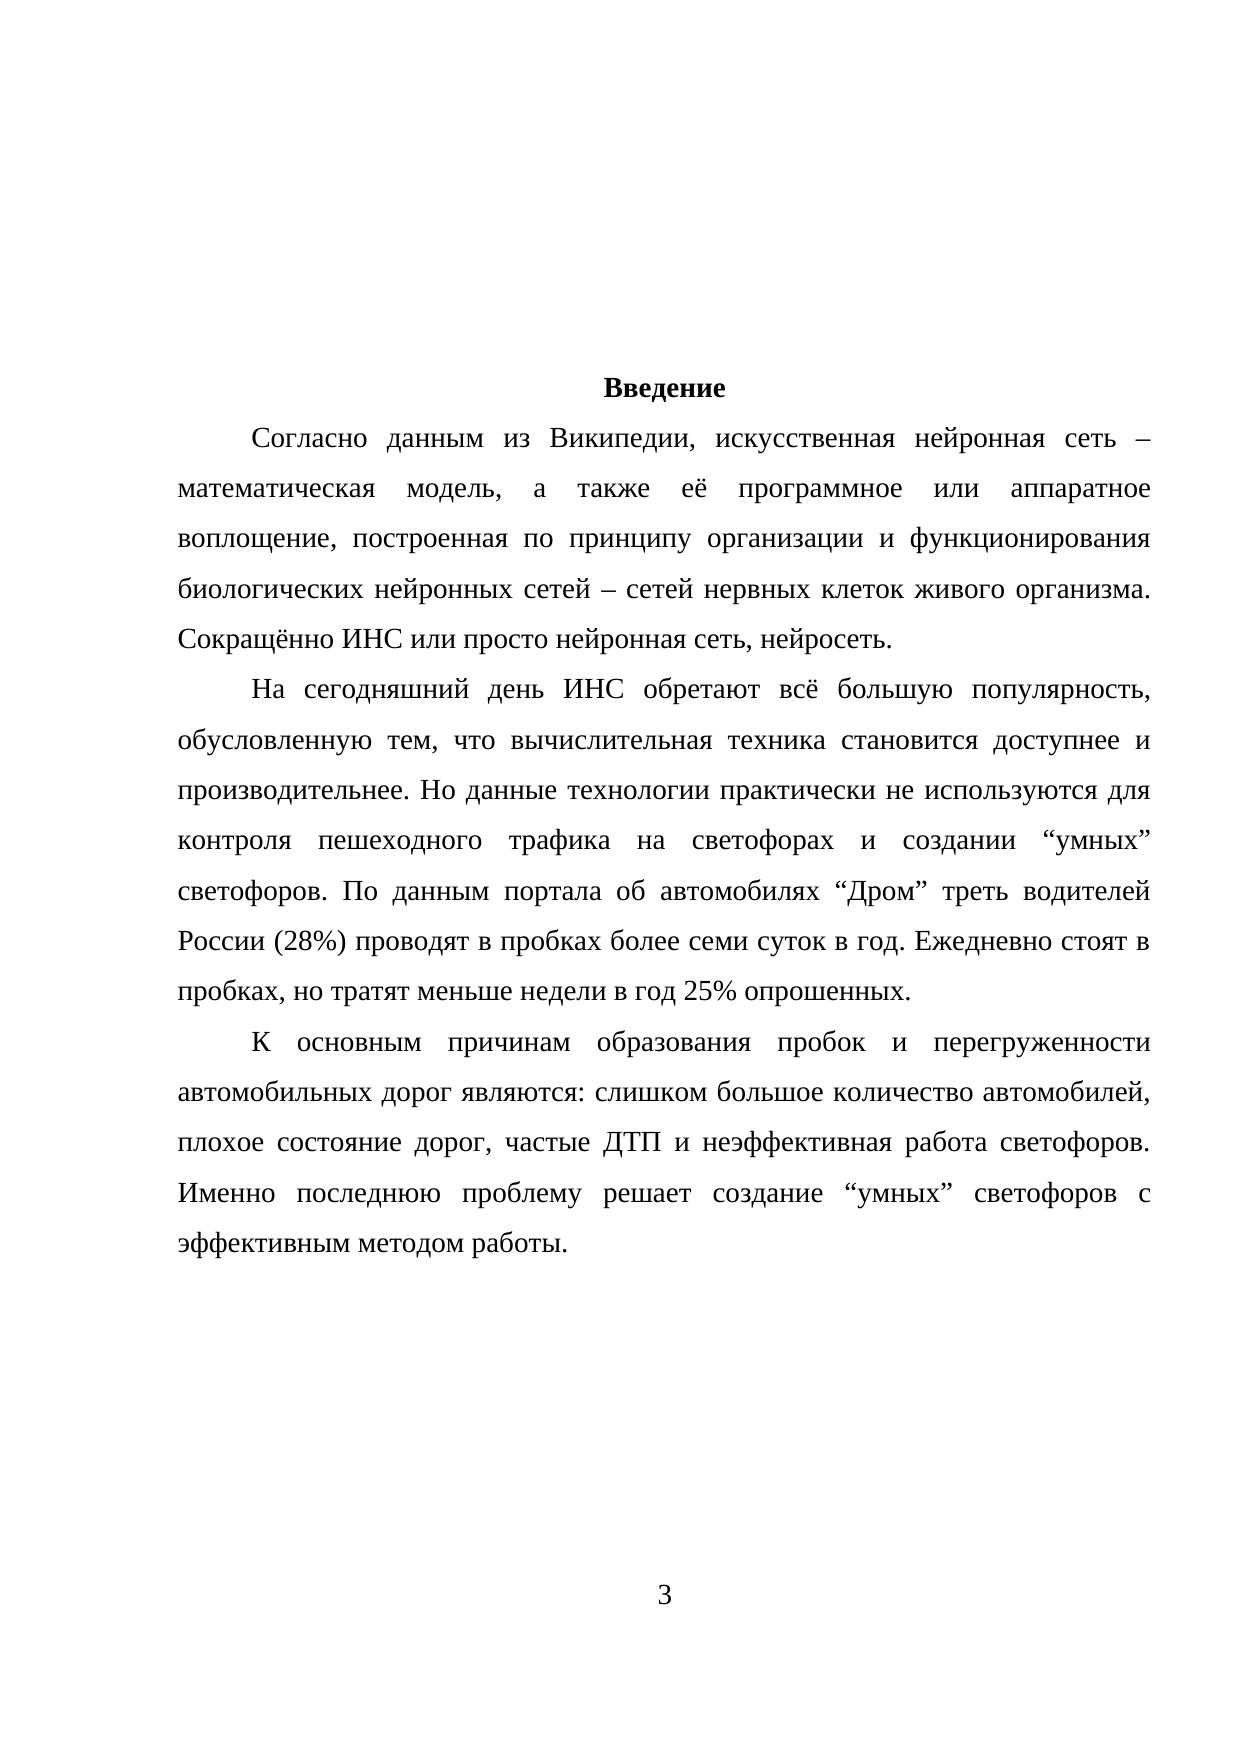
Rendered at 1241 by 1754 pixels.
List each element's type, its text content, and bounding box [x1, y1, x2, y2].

text 3 [177, 1577, 1152, 1611]
text К основным причинам образования пробок и перегруженности автомобильных дорог являются: слишком большое количество автомобилей, плохое состояние дорог, частые ДТП и неэффективная работа светофоров. Именно последнюю проблему решает создание “умных” светофоров с эффективным методом работы. [177, 1024, 1152, 1258]
text Введение [177, 370, 1152, 403]
text На сегодняшний день ИНС обретают всё большую популярность, обусловленную тем, что вычислительная техника становится доступнее и производительнее. Но данные технологии практически не используются для контроля пешеходного трафика на светофорах и создании “умных” светофоров. По данным портала об автомобилях “Дром” треть водителей России (28%) проводят в пробках более семи суток в год. Ежедневно стоят в пробках, но тратят меньше недели в год 25% опрошенных. [177, 672, 1152, 1007]
text Согласно данным из Википедии, искусственная нейронная сеть – математическая модель, а также её программное или аппаратное воплощение, построенная по принципу организации и функционирования биологических нейронных сетей – сетей нервных клеток живого организма. Сокращённо ИНС или просто нейронная сеть, нейросеть. [177, 420, 1152, 655]
